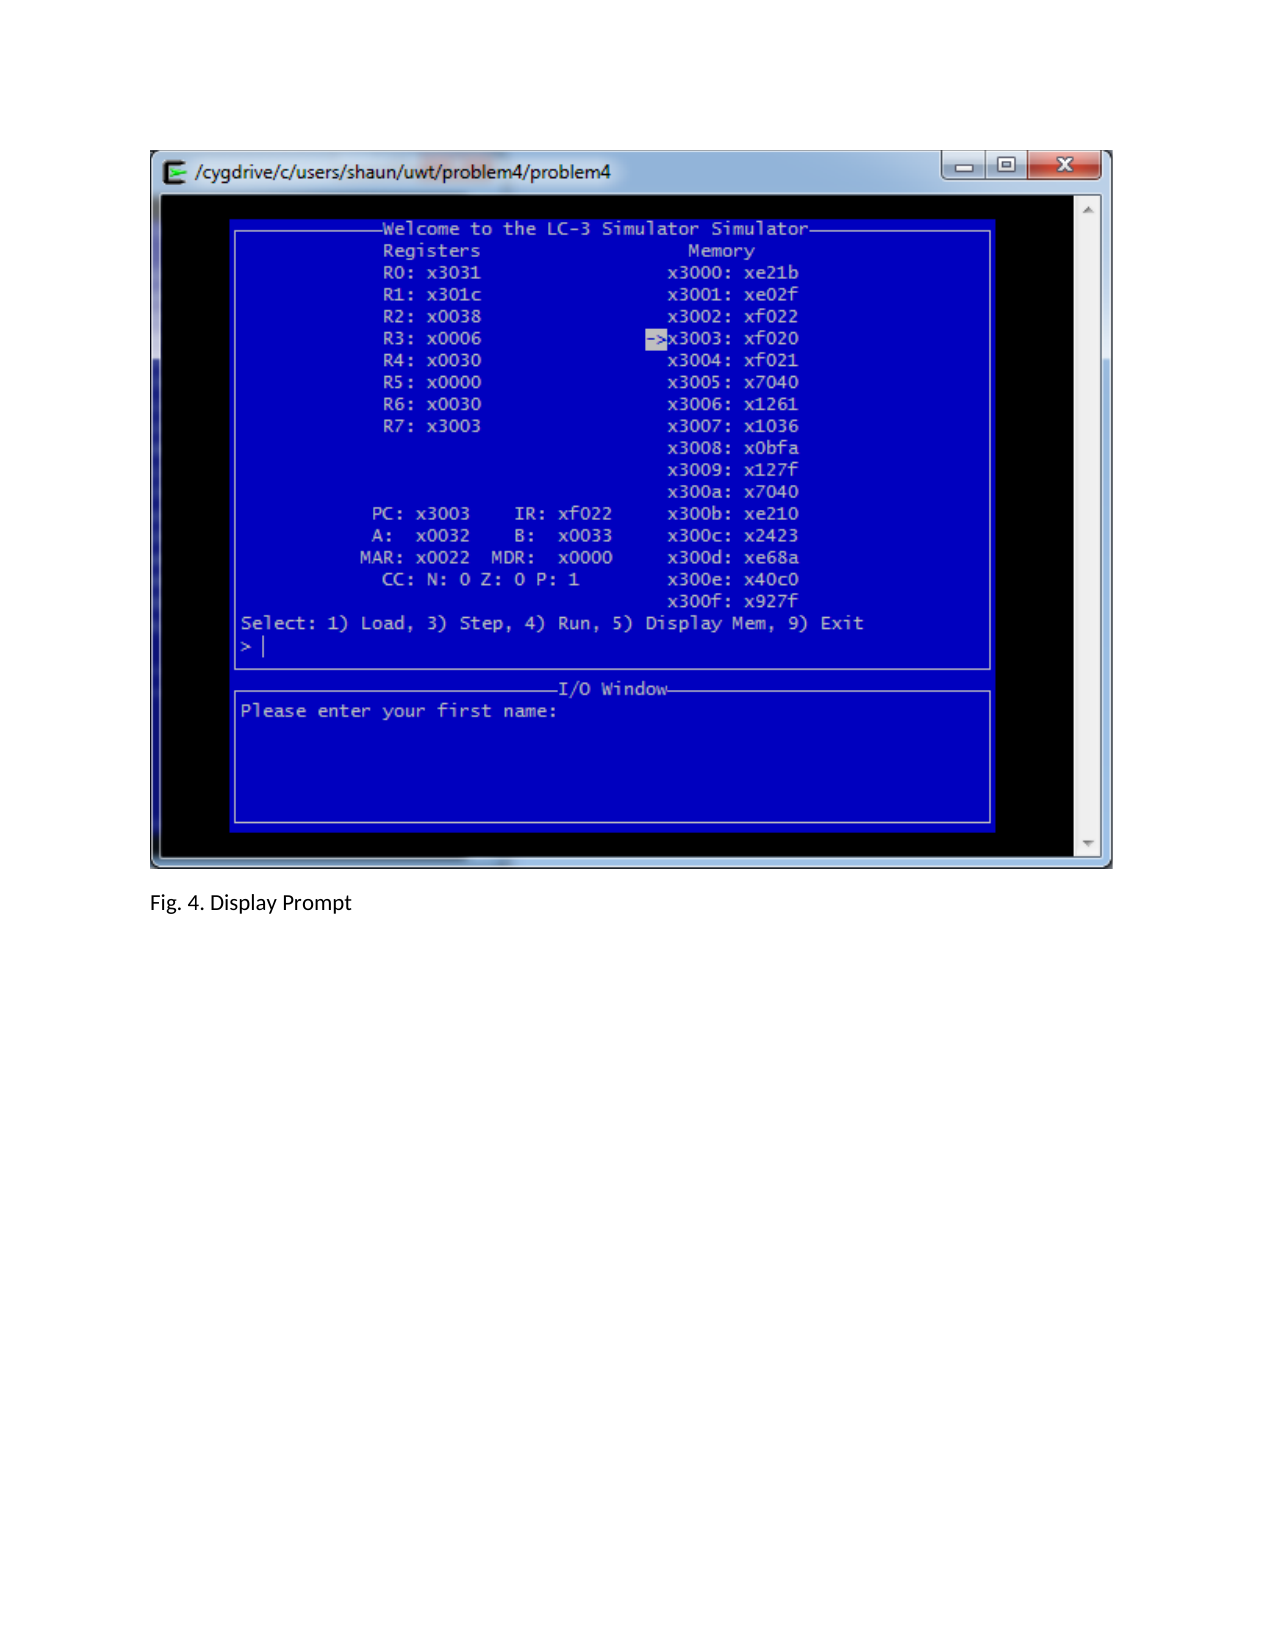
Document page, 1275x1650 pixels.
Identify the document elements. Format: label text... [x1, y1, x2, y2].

text Fig. 4. Display Prompt [150, 888, 1125, 916]
picture [150, 150, 1113, 869]
